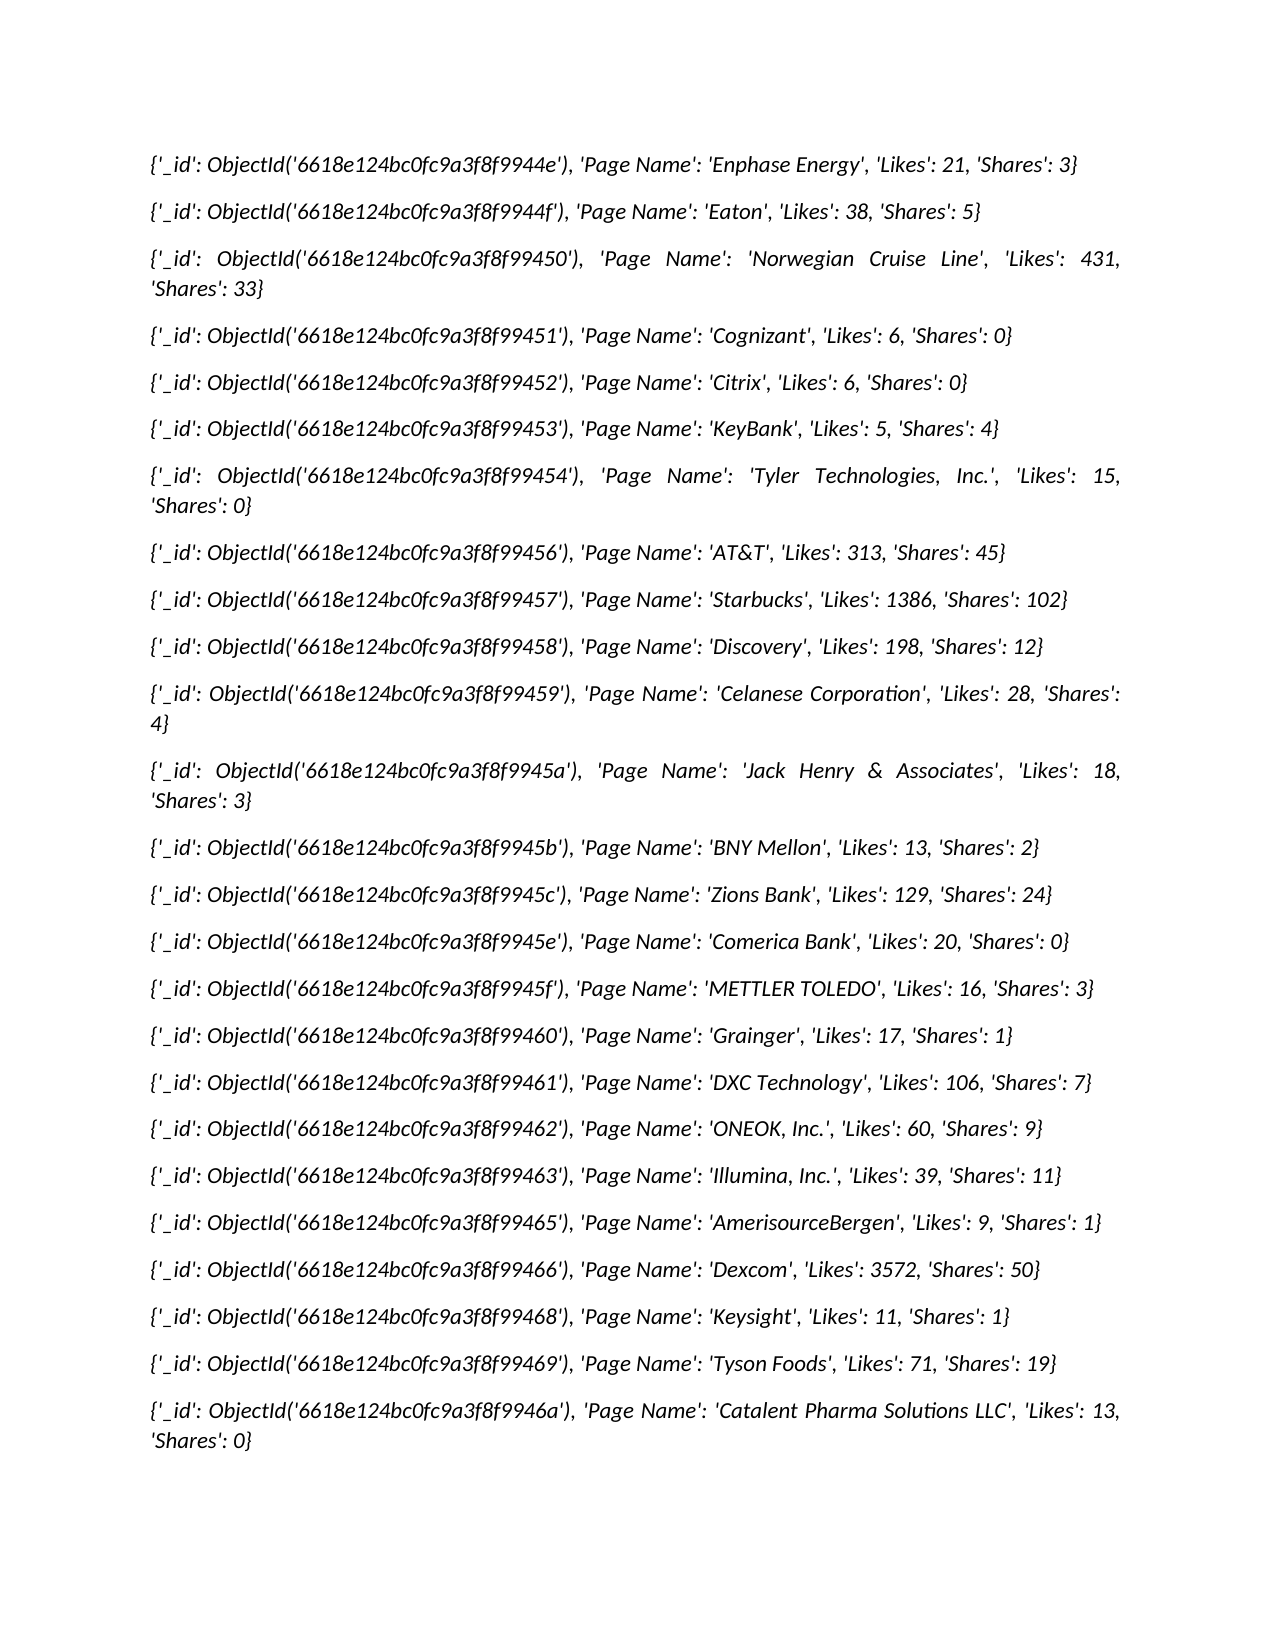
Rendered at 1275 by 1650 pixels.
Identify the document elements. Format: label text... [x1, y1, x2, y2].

text {'_id': ObjectId('6618e124bc0fc9a3f8f9945c'), 'Page Name': 'Zions Bank', 'Likes': 129, 'Shares': 24} [150, 880, 1125, 908]
text {'_id': ObjectId('6618e124bc0fc9a3f8f99458'), 'Page Name': 'Discovery', 'Likes': 198, 'Shares': 12} [150, 632, 1125, 660]
text {'_id': ObjectId('6618e124bc0fc9a3f8f9945b'), 'Page Name': 'BNY Mellon', 'Likes': 13, 'Shares': 2} [150, 833, 1125, 861]
text {'_id': ObjectId('6618e124bc0fc9a3f8f99454'), 'Page Name': 'Tyler Technologies, Inc.', 'Likes': 15, 'Shares': 0} [150, 461, 1125, 520]
text {'_id': ObjectId('6618e124bc0fc9a3f8f9945e'), 'Page Name': 'Comerica Bank', 'Likes': 20, 'Shares': 0} [150, 927, 1125, 955]
text {'_id': ObjectId('6618e124bc0fc9a3f8f99469'), 'Page Name': 'Tyson Foods', 'Likes': 71, 'Shares': 19} [150, 1349, 1125, 1377]
text {'_id': ObjectId('6618e124bc0fc9a3f8f99461'), 'Page Name': 'DXC Technology', 'Likes': 106, 'Shares': 7} [150, 1068, 1125, 1096]
text {'_id': ObjectId('6618e124bc0fc9a3f8f99452'), 'Page Name': 'Citrix', 'Likes': 6, 'Shares': 0} [150, 368, 1125, 396]
text {'_id': ObjectId('6618e124bc0fc9a3f8f9946a'), 'Page Name': 'Catalent Pharma Solutions LLC', 'Likes': 13, 'Shares': 0} [150, 1396, 1125, 1454]
text {'_id': ObjectId('6618e124bc0fc9a3f8f99465'), 'Page Name': 'AmerisourceBergen', 'Likes': 9, 'Shares': 1} [150, 1208, 1125, 1236]
text {'_id': ObjectId('6618e124bc0fc9a3f8f99451'), 'Page Name': 'Cognizant', 'Likes': 6, 'Shares': 0} [150, 321, 1125, 349]
text {'_id': ObjectId('6618e124bc0fc9a3f8f99460'), 'Page Name': 'Grainger', 'Likes': 17, 'Shares': 1} [150, 1021, 1125, 1049]
text {'_id': ObjectId('6618e124bc0fc9a3f8f99466'), 'Page Name': 'Dexcom', 'Likes': 3572, 'Shares': 50} [150, 1255, 1125, 1283]
text {'_id': ObjectId('6618e124bc0fc9a3f8f99453'), 'Page Name': 'KeyBank', 'Likes': 5, 'Shares': 4} [150, 414, 1125, 443]
text {'_id': ObjectId('6618e124bc0fc9a3f8f99456'), 'Page Name': 'AT&T', 'Likes': 313, 'Shares': 45} [150, 538, 1125, 567]
text {'_id': ObjectId('6618e124bc0fc9a3f8f99468'), 'Page Name': 'Keysight', 'Likes': 11, 'Shares': 1} [150, 1302, 1125, 1330]
text {'_id': ObjectId('6618e124bc0fc9a3f8f99463'), 'Page Name': 'Illumina, Inc.', 'Likes': 39, 'Shares': 11} [150, 1161, 1125, 1189]
text {'_id': ObjectId('6618e124bc0fc9a3f8f9944f'), 'Page Name': 'Eaton', 'Likes': 38, 'Shares': 5} [150, 197, 1125, 225]
text {'_id': ObjectId('6618e124bc0fc9a3f8f99457'), 'Page Name': 'Starbucks', 'Likes': 1386, 'Shares': 102} [150, 585, 1125, 613]
text {'_id': ObjectId('6618e124bc0fc9a3f8f99450'), 'Page Name': 'Norwegian Cruise Line', 'Likes': 431, 'Shares': 33} [150, 244, 1125, 302]
text {'_id': ObjectId('6618e124bc0fc9a3f8f99459'), 'Page Name': 'Celanese Corporation', 'Likes': 28, 'Shares': 4} [150, 679, 1125, 737]
text {'_id': ObjectId('6618e124bc0fc9a3f8f9945f'), 'Page Name': 'METTLER TOLEDO', 'Likes': 16, 'Shares': 3} [150, 974, 1125, 1002]
text {'_id': ObjectId('6618e124bc0fc9a3f8f9944e'), 'Page Name': 'Enphase Energy', 'Likes': 21, 'Shares': 3} [150, 150, 1125, 178]
text {'_id': ObjectId('6618e124bc0fc9a3f8f99462'), 'Page Name': 'ONEOK, Inc.', 'Likes': 60, 'Shares': 9} [150, 1114, 1125, 1143]
text {'_id': ObjectId('6618e124bc0fc9a3f8f9945a'), 'Page Name': 'Jack Henry & Associates', 'Likes': 18, 'Shares': 3} [150, 756, 1125, 814]
